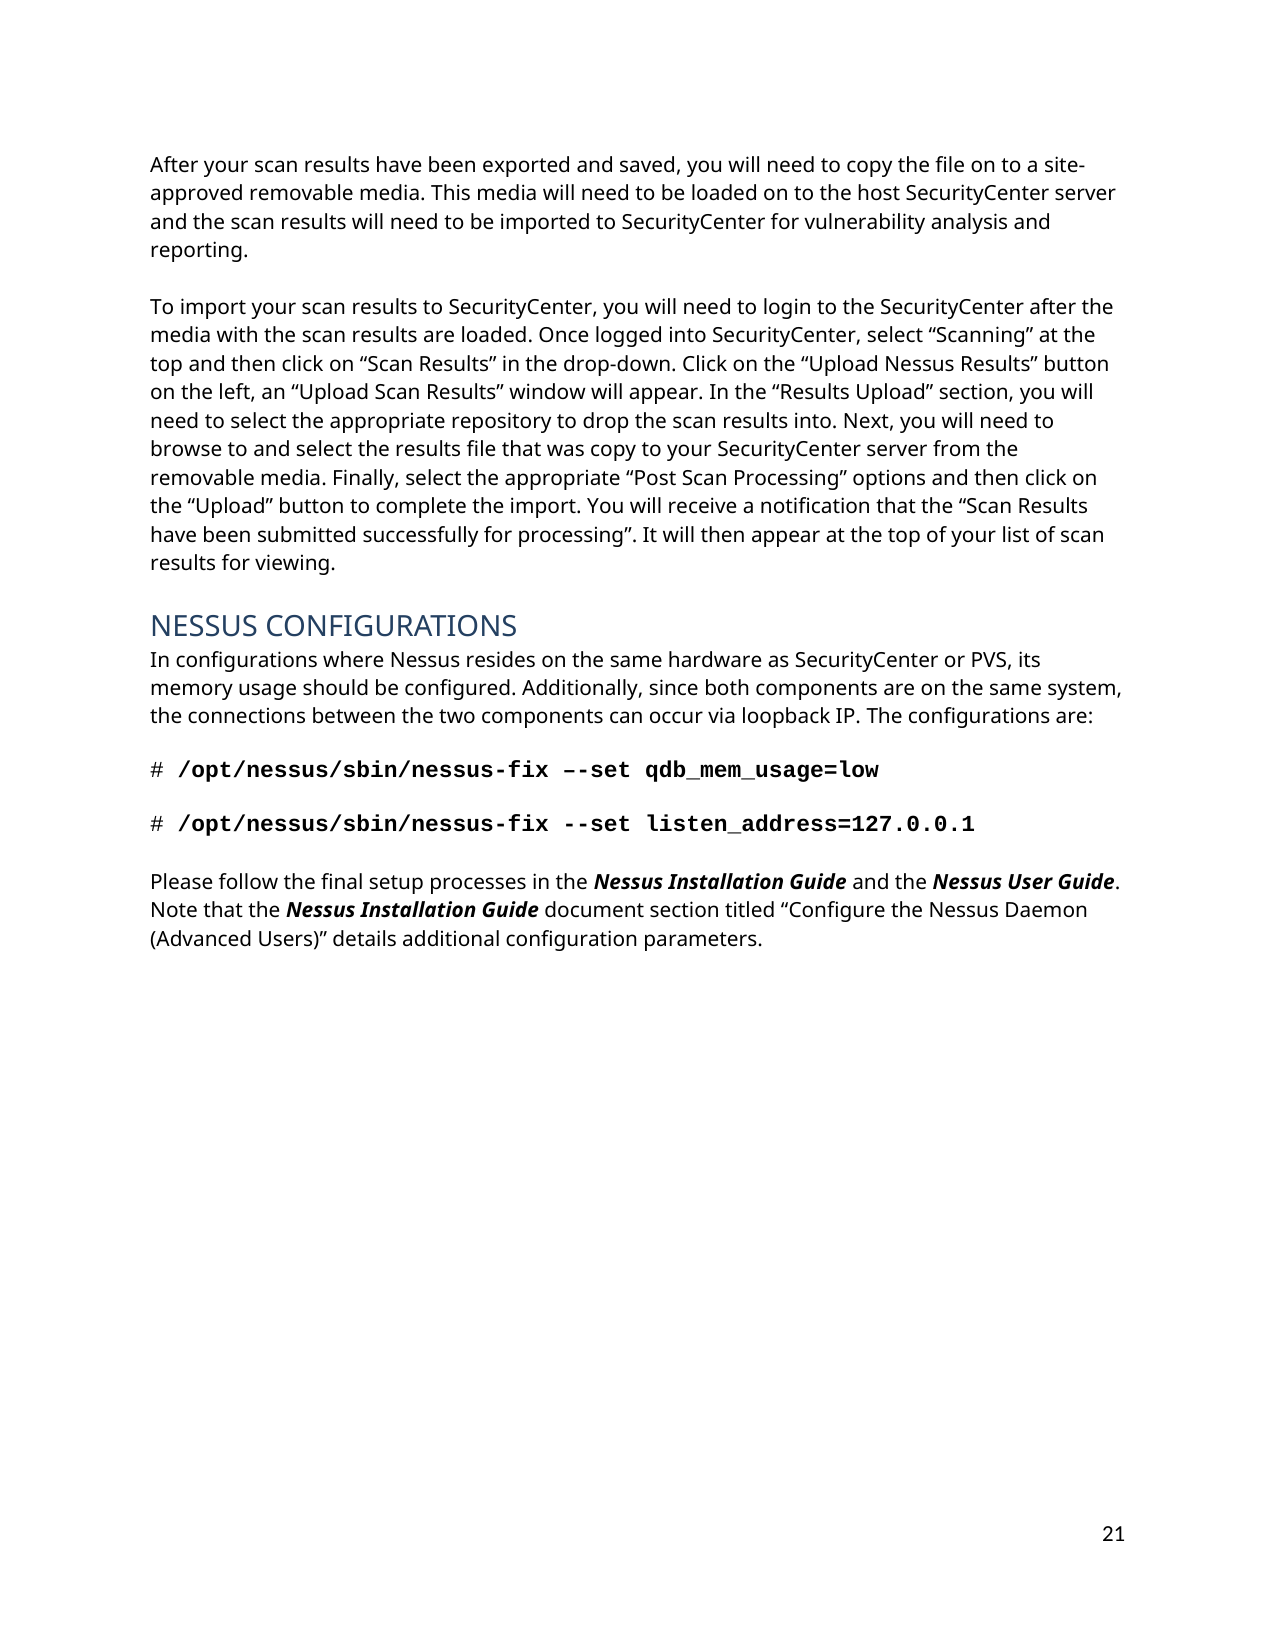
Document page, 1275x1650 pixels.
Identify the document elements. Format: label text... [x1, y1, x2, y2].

text # /opt/nessus/sbin/nessus-fix --set listen_address=127.0.0.1 [150, 813, 1125, 839]
text Please follow the final setup processes in the Nessus Installation Guide and the Nessus User Guide. Note that the Nessus Installation Guide document section titled “Configure the Nessus Daemon (Advanced Users)” details additional configuration parameters. [150, 867, 1125, 952]
text # /opt/nessus/sbin/nessus-fix –-set qdb_mem_usage=low [150, 758, 1125, 784]
text After your scan results have been exported and saved, you will need to copy the file on to a site-approved removable media. This media will need to be loaded on to the host SecurityCenter server and the scan results will need to be imported to SecurityCenter for vulnerability analysis and reporting. [150, 150, 1125, 264]
text In configurations where Nessus resides on the same hardware as SecurityCenter or PVS, its memory usage should be configured. Additionally, since both components are on the same system, the connections between the two components can occur via loopback IP. The configurations are: [150, 645, 1125, 730]
text To import your scan results to SecurityCenter, you will need to login to the SecurityCenter after the media with the scan results are loaded. Once logged into SecurityCenter, select “Scanning” at the top and then click on “Scan Results” in the drop-down. Click on the “Upload Nessus Results” button on the left, an “Upload Scan Results” window will appear. In the “Results Upload” section, you will need to select the appropriate repository to drop the scan results into. Next, you will need to browse to and select the results file that was copy to your SecurityCenter server from the removable media. Finally, select the appropriate “Post Scan Processing” options and then click on the “Upload” button to complete the import. You will receive a notification that the “Scan Results have been submitted successfully for processing”. It will then appear at the top of your list of scan results for viewing. [150, 292, 1125, 577]
subtitle Nessus Configurations [150, 605, 1125, 645]
